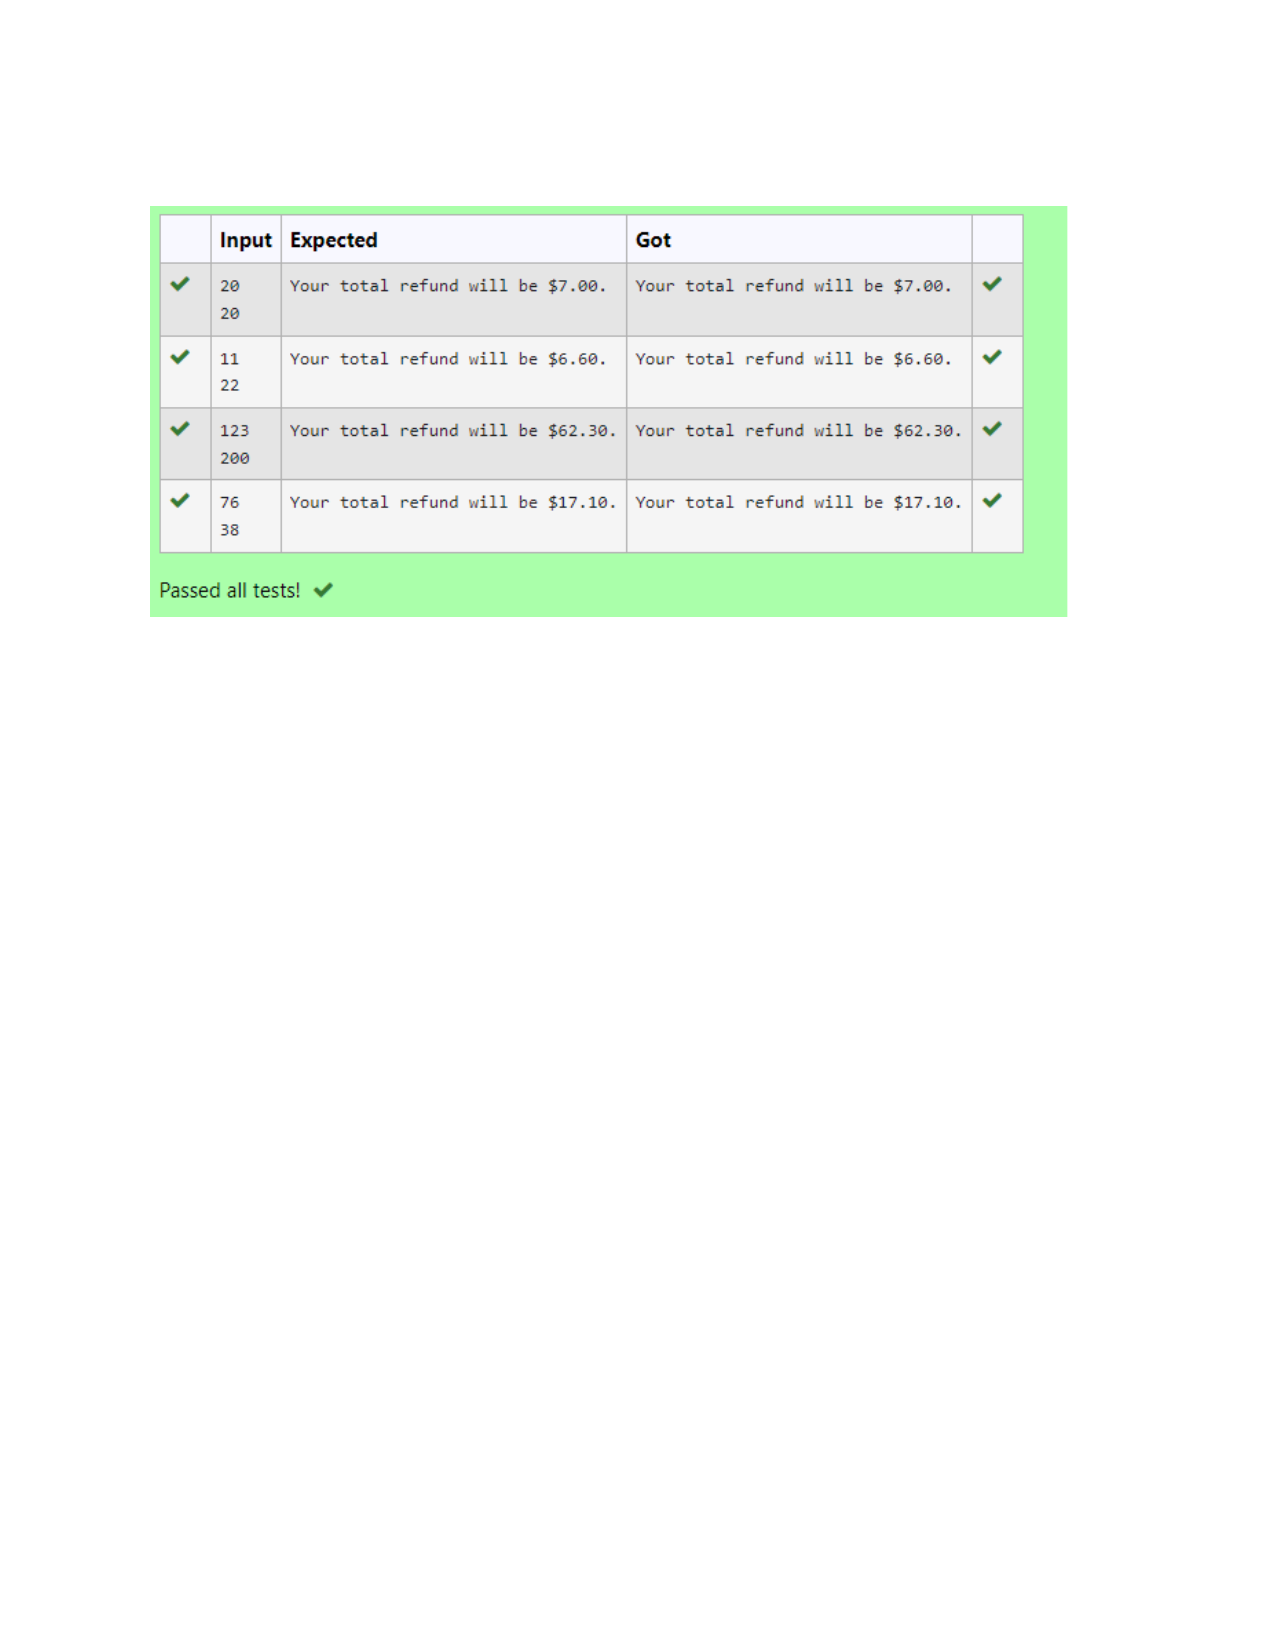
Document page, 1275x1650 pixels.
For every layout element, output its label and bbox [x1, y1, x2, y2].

picture [150, 206, 1068, 617]
